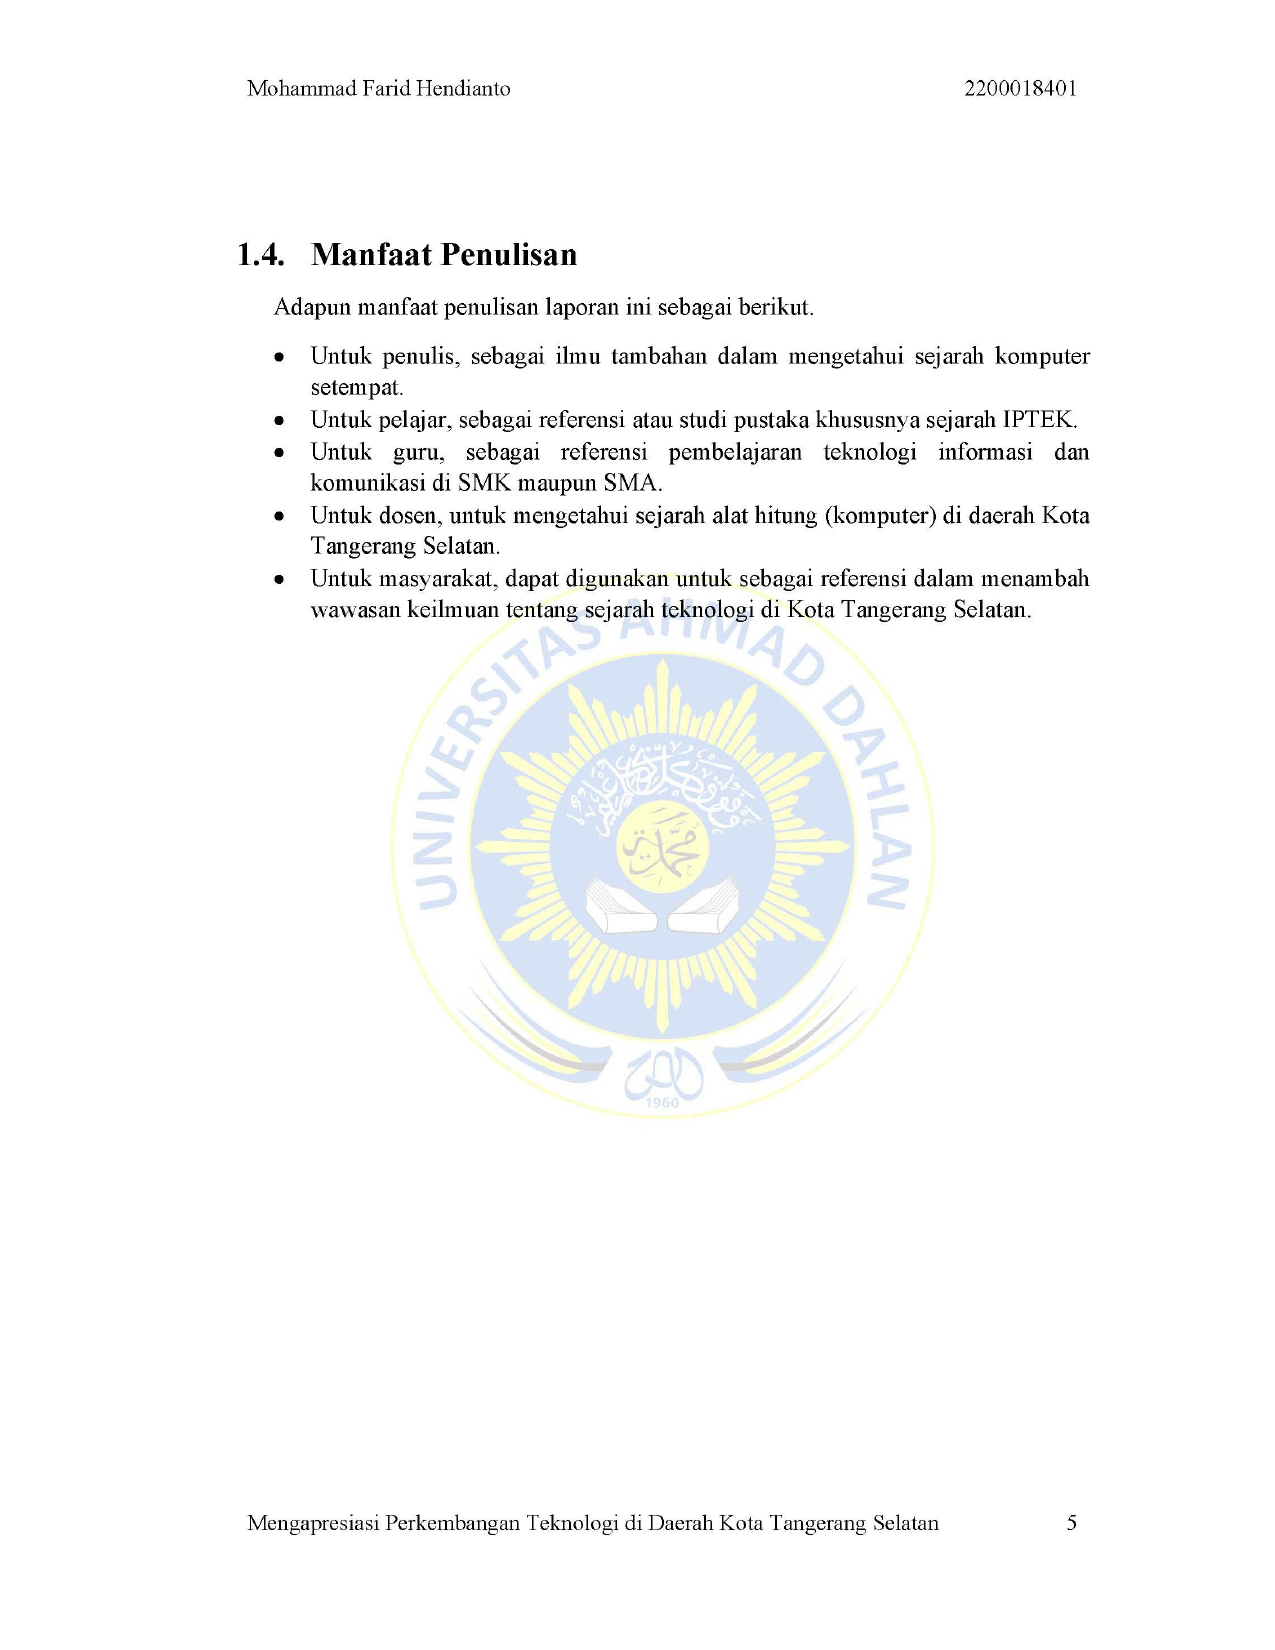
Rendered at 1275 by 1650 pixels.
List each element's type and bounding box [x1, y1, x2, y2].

picture [236, 77, 1092, 1536]
